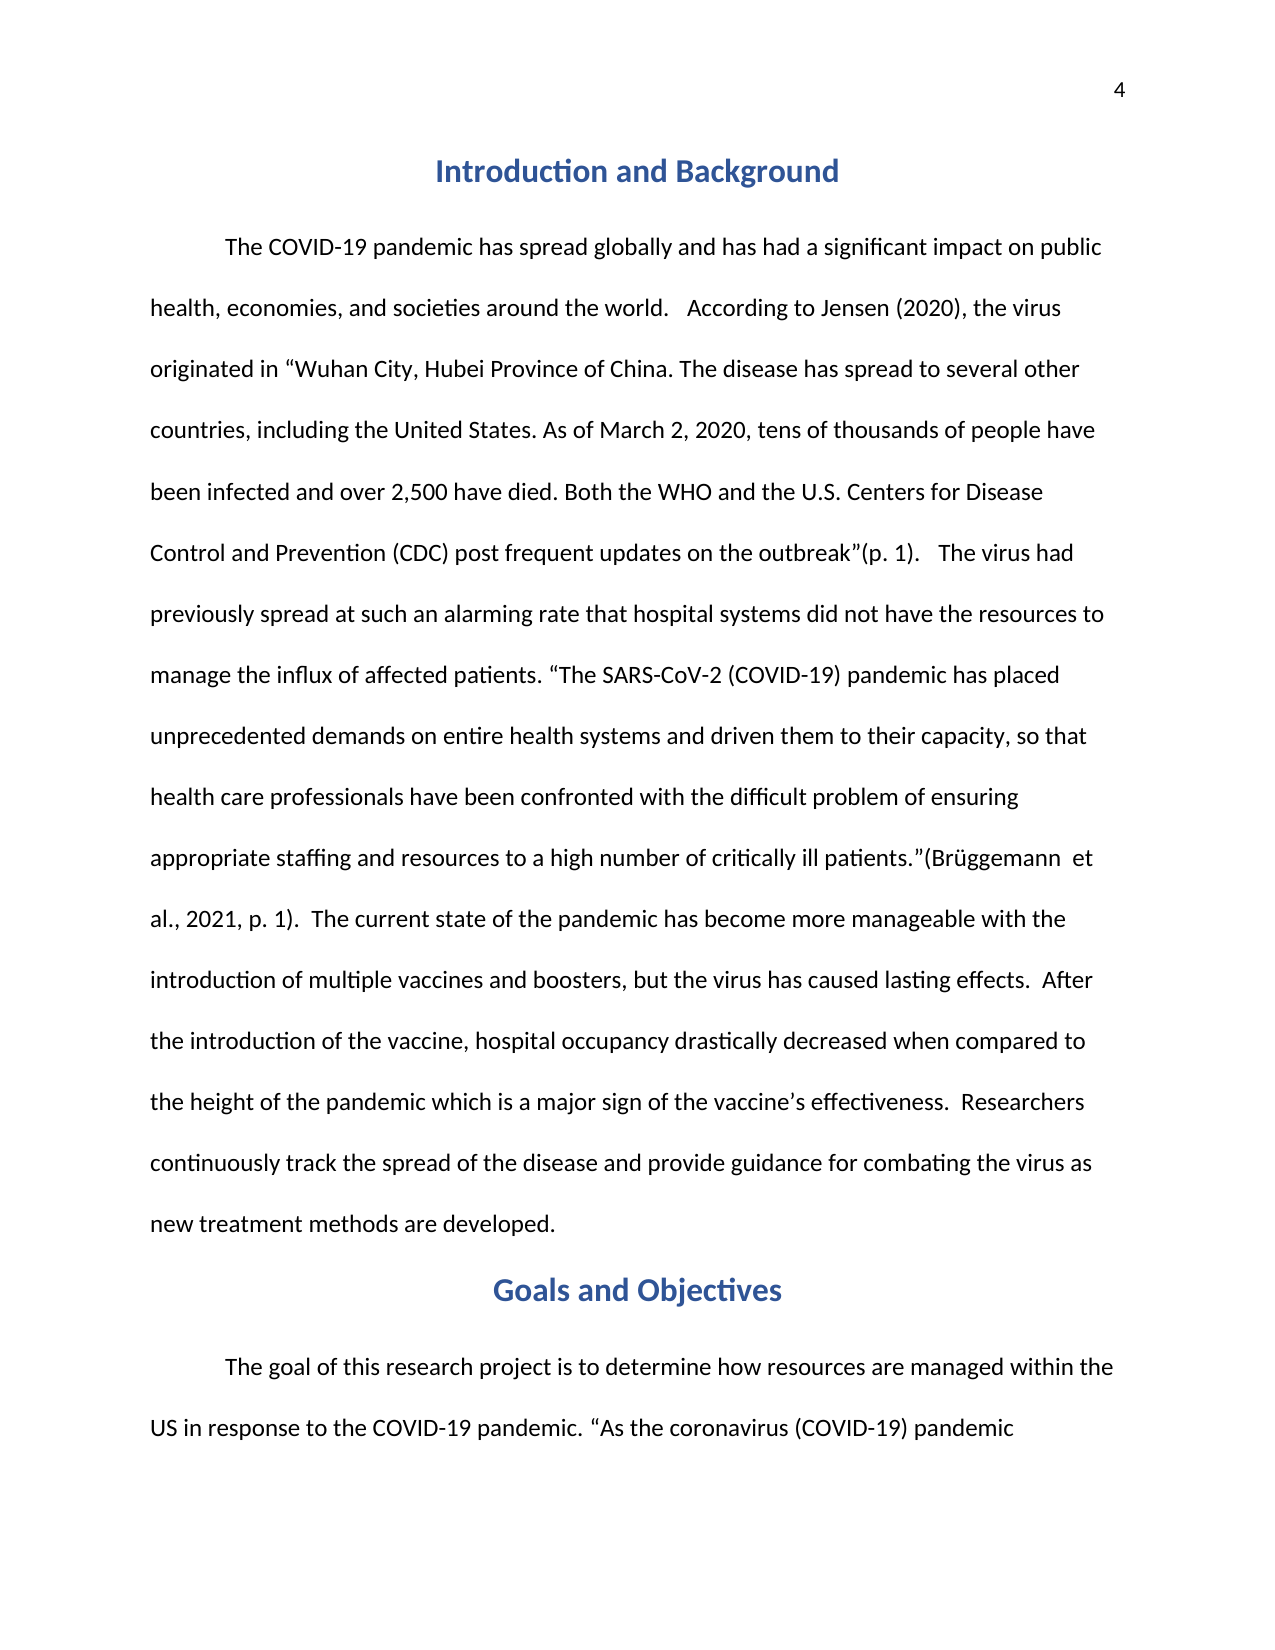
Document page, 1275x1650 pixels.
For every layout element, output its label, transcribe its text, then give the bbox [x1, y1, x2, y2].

subtitle Introduction and Background [150, 150, 1125, 191]
subtitle Goals and Objectives [150, 1269, 1125, 1310]
